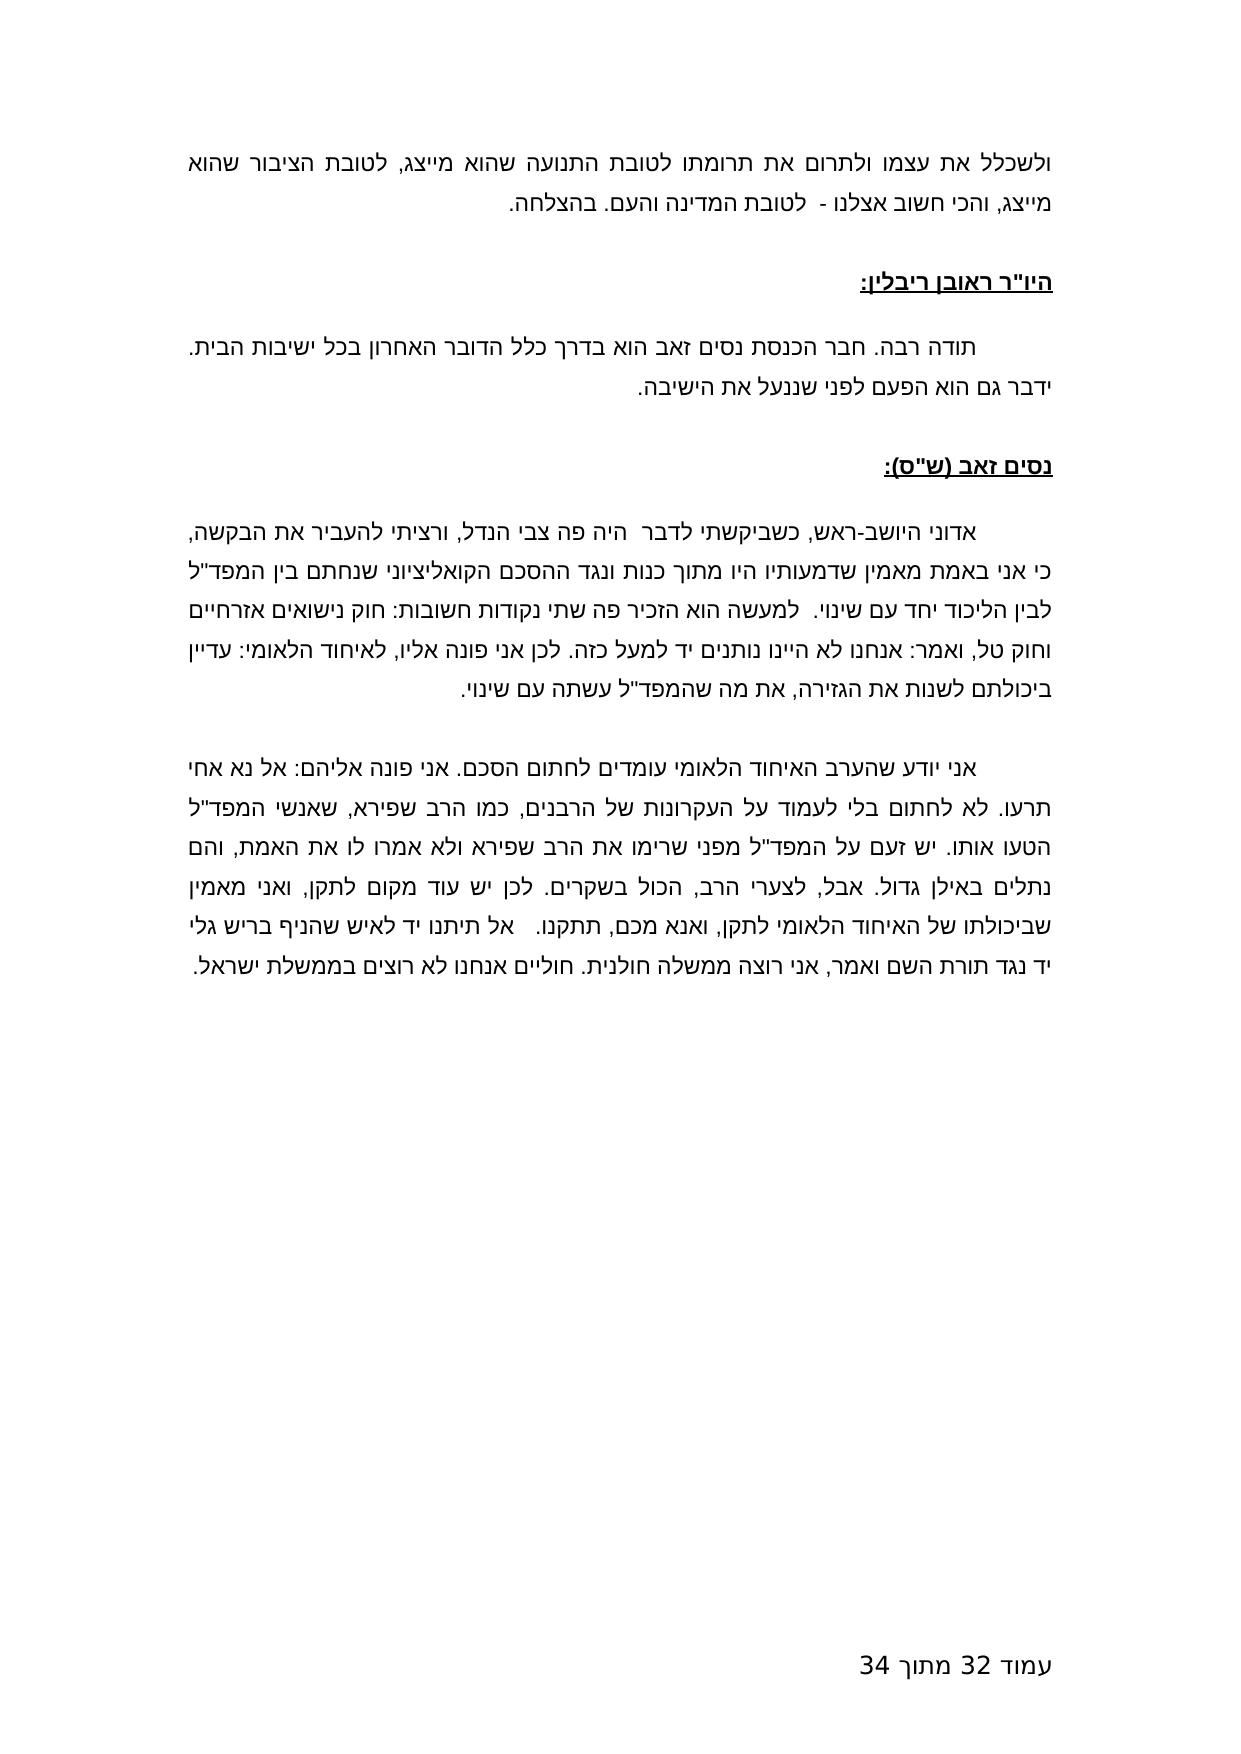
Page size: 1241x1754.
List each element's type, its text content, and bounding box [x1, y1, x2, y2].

text אני יודע שהערב האיחוד הלאומי עומדים לחתום הסכם. אני פונה אליהם: אל נא אחי תרעו. לא לחתום בלי לעמוד על העקרונות של הרבנים, כמו הרב שפירא, שאנשי המפד"ל הטעו אותו. יש זעם על המפד"ל מפני שרימו את הרב שפירא ולא אמרו לו את האמת, והם נתלים באילן גדול. אבל, לצערי הרב, הכול בשקרים. לכן יש עוד מקום לתקן, ואני מאמין שביכולתו של האיחוד הלאומי לתקן, ואנא מכם, תתקנו. אל תיתנו יד לאיש שהניף בריש גלי יד נגד תורת השם ואמר, אני רוצה ממשלה חולנית. חוליים אנחנו לא רוצים בממשלת ישראל. [187, 755, 1053, 979]
text היו"ר ראובן ריבלין: [187, 268, 1053, 295]
text אדוני היושב-ראש, כשביקשתי לדבר היה פה צבי הנדל, ורציתי להעביר את הבקשה, כי אני באמת מאמין שדמעותיו היו מתוך כנות ונגד ההסכם הקואליציוני שנחתם בין המפד"ל לבין הליכוד יחד עם שינוי. למעשה הוא הזכיר פה שתי נקודות חשובות: חוק נישואים אזרחיים וחוק טל, ואמר: אנחנו לא היינו נותנים יד למעל כזה. לכן אני פונה אליו, לאיחוד הלאומי: עדיין ביכולתם לשנות את הגזירה, את מה שהמפד"ל עשתה עם שינוי. [187, 518, 1053, 703]
text תודה רבה. חבר הכנסת נסים זאב הוא בדרך כלל הדובר האחרון בכל ישיבות הבית. ידבר גם הוא הפעם לפני שננעל את הישיבה. [187, 334, 1053, 400]
text נסים זאב (ש"ס): [187, 453, 1053, 479]
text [187, 150, 1053, 216]
